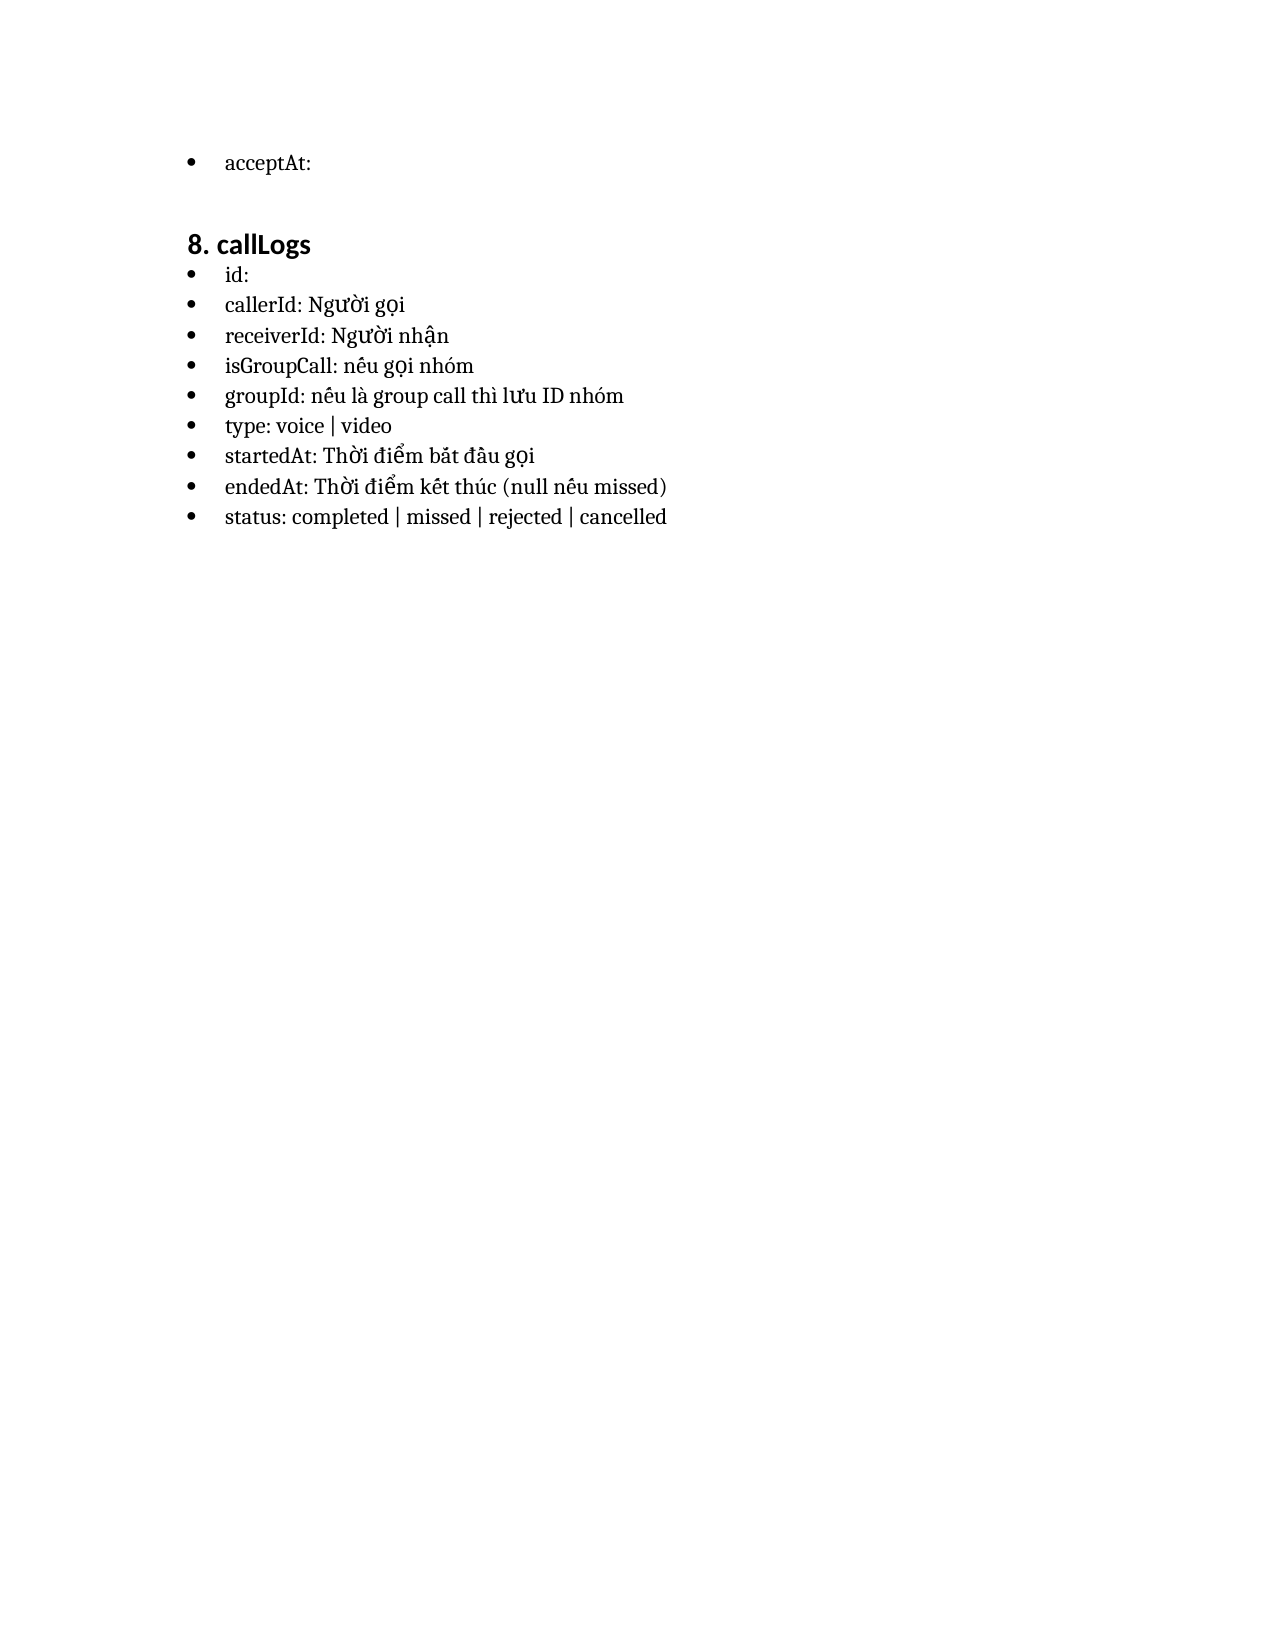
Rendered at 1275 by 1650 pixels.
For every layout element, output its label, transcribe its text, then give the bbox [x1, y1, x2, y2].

list isGroupCall: nếu gọi nhóm [187, 353, 1087, 379]
list groupId: nếu là group call thì lưu ID nhóm [187, 383, 1087, 409]
list acceptAt: [187, 150, 1087, 176]
list startedAt: Thời điểm bắt đầu gọi [187, 443, 1087, 469]
list receiverId: Người nhận [187, 322, 1087, 349]
list endedAt: Thời điểm kết thúc (null nếu missed) [187, 473, 1087, 500]
list status: completed | missed | rejected | cancelled [187, 504, 1087, 530]
subtitle 8. callLogs [187, 226, 1087, 262]
list type: voice | video [187, 413, 1087, 439]
list callerId: Người gọi [187, 292, 1087, 318]
list id: [187, 262, 1087, 288]
